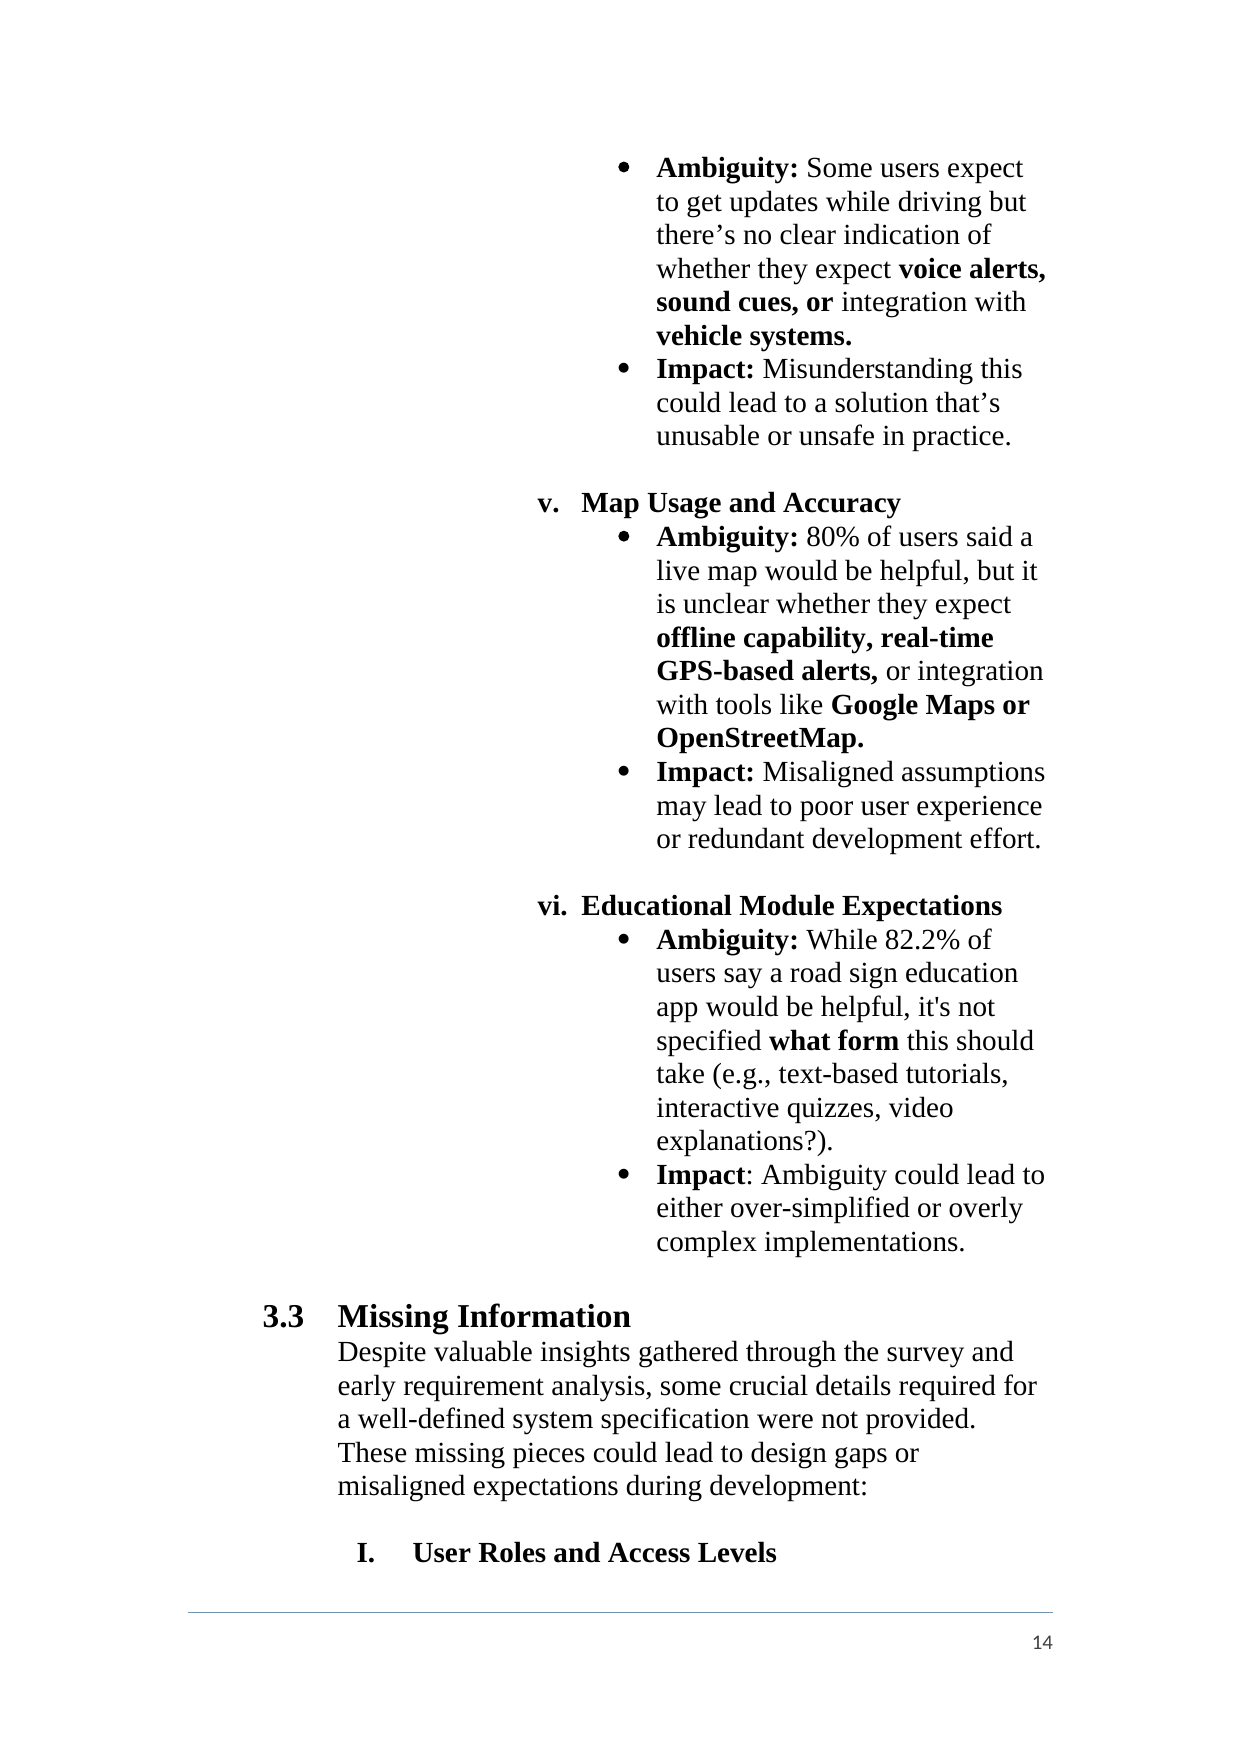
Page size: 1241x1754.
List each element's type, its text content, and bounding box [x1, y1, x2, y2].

list Educational Module Expectations [537, 888, 1053, 922]
list Impact: Ambiguity could lead to either over-simplified or overly complex implementations. [619, 1157, 1053, 1257]
list Despite valuable insights gathered through the survey and early requirement analysis, some crucial details required for a well-defined system specification were not provided. These missing pieces could lead to design gaps or misaligned expectations during development: [337, 1334, 1053, 1502]
list Impact: Misaligned assumptions may lead to poor user experience or redundant development effort. [619, 754, 1053, 855]
list Ambiguity: Some users expect to get updates while driving but there’s no clear indication of whether they expect voice alerts, sound cues, or integration with vehicle systems. [619, 150, 1053, 351]
list Ambiguity: 80% of users said a live map would be helpful, but it is unclear whether they expect offline capability, real-time GPS-based alerts, or integration with tools like Google Maps or OpenStreetMap. [619, 519, 1053, 754]
list Impact: Misunderstanding this could lead to a solution that’s unusable or unsafe in practice. [619, 351, 1053, 452]
list Missing Information [262, 1296, 1053, 1334]
list Map Usage and Accuracy [537, 486, 1053, 519]
list User Roles and Access Levels [375, 1535, 1053, 1569]
list Ambiguity: While 82.2% of users say a road sign education app would be helpful, it's not specified what form this should take (e.g., text-based tutorials, interactive quizzes, video explanations?). [619, 922, 1053, 1157]
